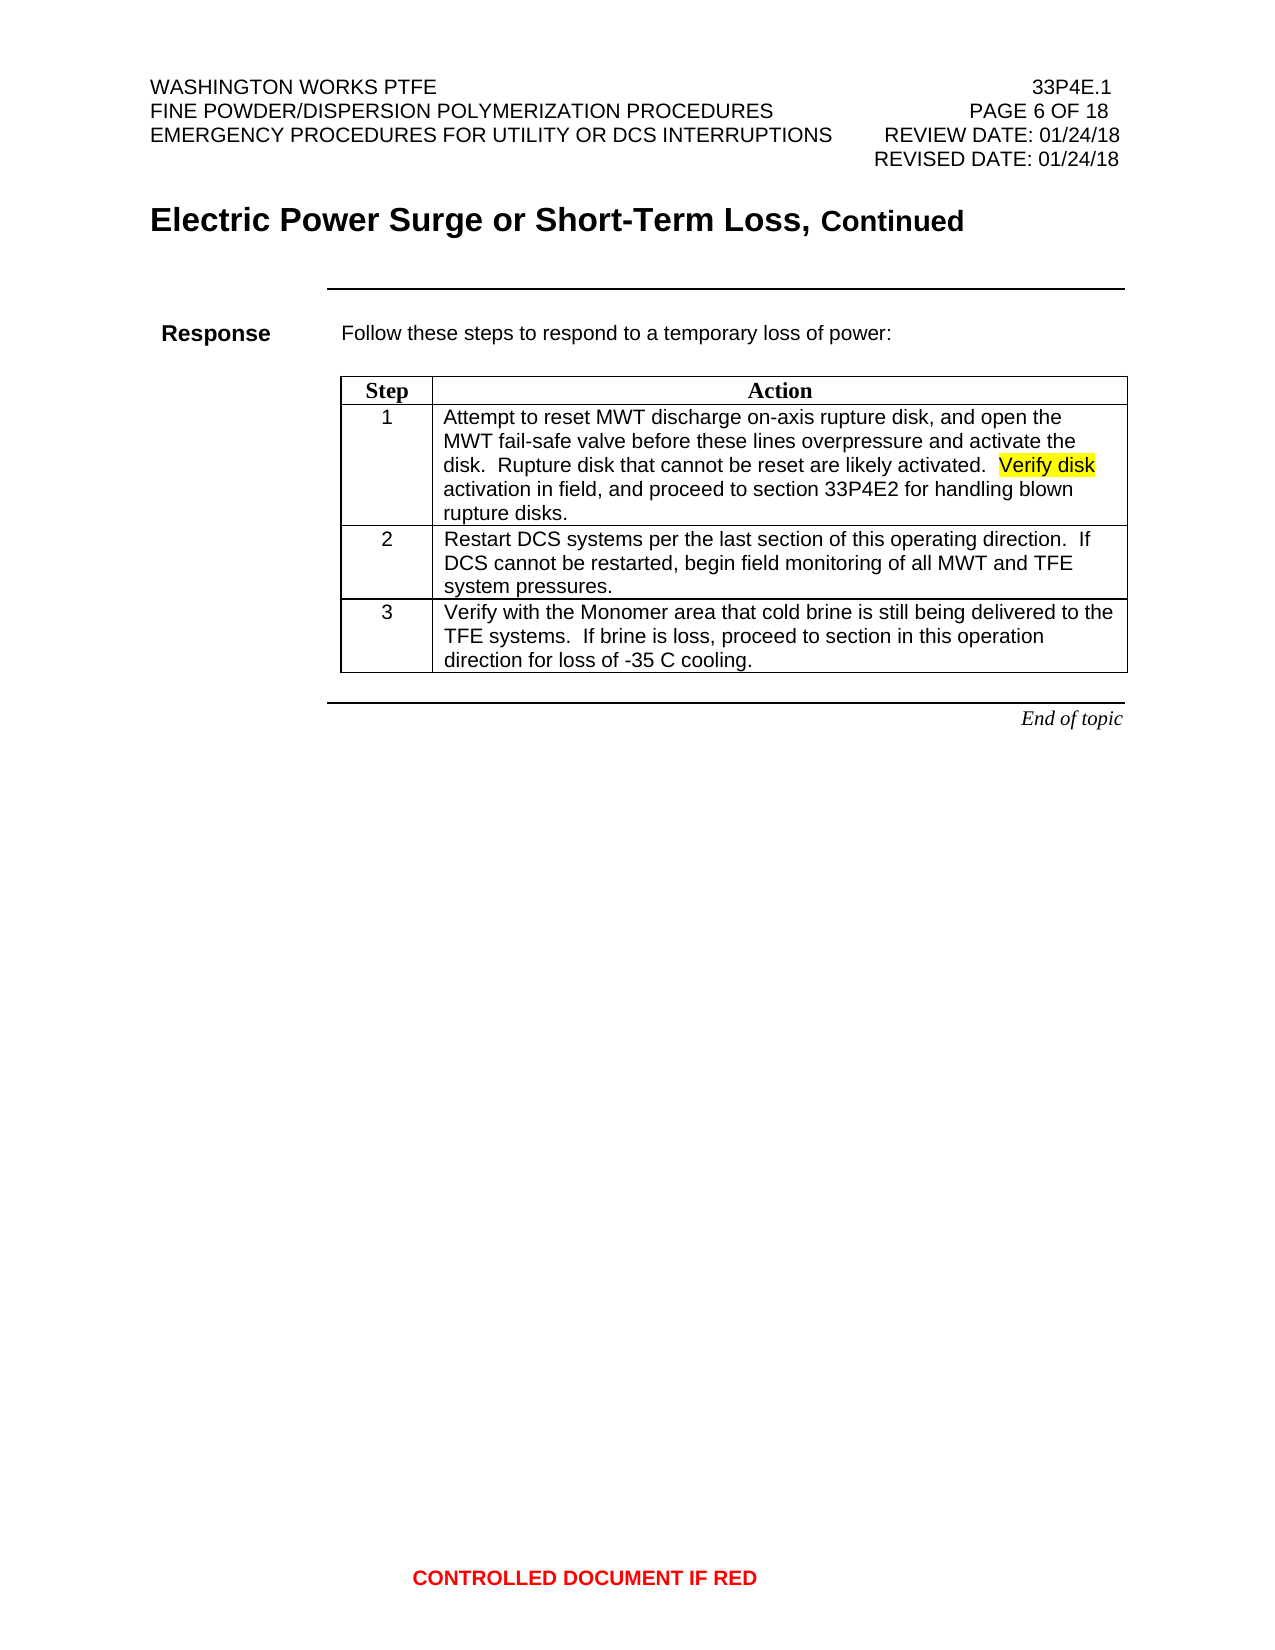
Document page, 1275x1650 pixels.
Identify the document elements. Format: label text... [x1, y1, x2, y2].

title Electric Power Surge or Short-Term Loss, Continued [150, 199, 1125, 238]
table_header Response [150, 320, 330, 347]
table_cell 3 [342, 600, 432, 672]
table_cell Verify with the Monomer area that cold brine is still being delivered to the TFE systems. If brine is loss, proceed to section in this operation direction for loss of -35 C cooling. [433, 600, 1127, 672]
table_header Action [433, 377, 1127, 403]
table_cell Attempt to reset MWT discharge on-axis rupture disk, and open the MWT fail-safe valve before these lines overpressure and activate the disk. Rupture disk that cannot be reset are likely activated. Verify disk activation in field, and proceed to section 33P4E2 for handling blown rupture disks. [433, 405, 1127, 525]
table_cell 2 [342, 526, 432, 598]
table_cell 1 [342, 405, 432, 525]
table_header Step [342, 377, 432, 403]
list End of topic [327, 704, 1125, 730]
table_header Follow these steps to respond to a temporary loss of power: [330, 320, 1136, 347]
table_cell Restart DCS systems per the last section of this operating direction. If DCS cannot be restarted, begin field monitoring of all MWT and TFE system pressures. [433, 526, 1127, 598]
